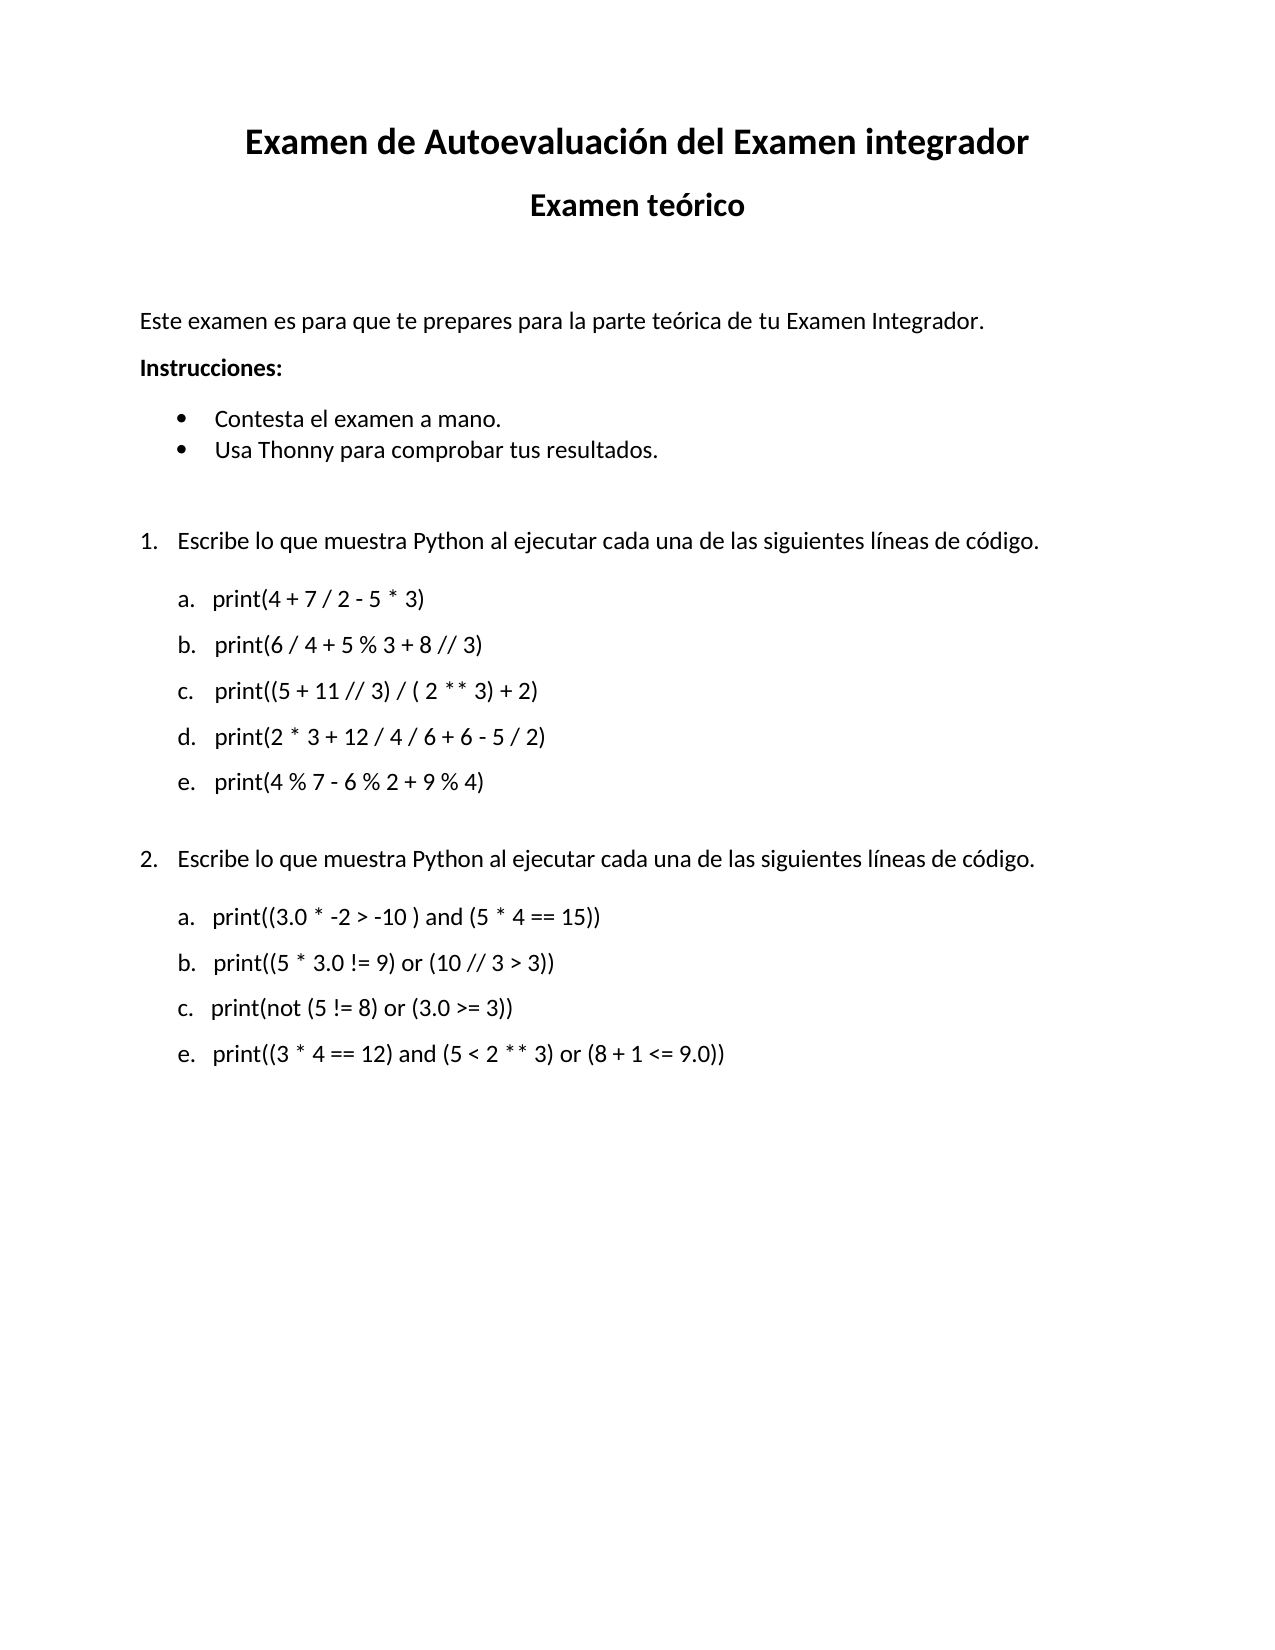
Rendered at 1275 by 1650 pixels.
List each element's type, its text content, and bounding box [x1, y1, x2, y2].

text a. print((3.0 * -2 > -10 ) and (5 * 4 == 15)) [177, 901, 1135, 932]
text c. print((5 + 11 // 3) / ( 2 ** 3) + 2) [177, 675, 1135, 706]
text c. print(not (5 != 8) or (3.0 >= 3)) [177, 992, 1135, 1023]
list Escribe lo que muestra Python al ejecutar cada una de las siguientes líneas de código. [139, 525, 1129, 556]
list Usa Thonny para comprobar tus resultados. [177, 434, 1101, 464]
text b. print((5 * 3.0 != 9) or (10 // 3 > 3)) [177, 947, 1135, 977]
text Instrucciones: [139, 352, 1135, 383]
text a. print(4 + 7 / 2 - 5 * 3) [177, 584, 1135, 614]
list Contesta el examen a mano. [177, 402, 1135, 434]
text d. print(2 * 3 + 12 / 4 / 6 + 6 - 5 / 2) [177, 721, 1135, 751]
text Examen teórico [139, 184, 1135, 225]
text Este examen es para que te prepares para la parte teórica de tu Examen Integrador. [139, 306, 1013, 336]
text Examen de Autoevaluación del Examen integrador [139, 118, 1135, 164]
text e. print(4 % 7 - 6 % 2 + 9 % 4) [177, 767, 1135, 797]
list Escribe lo que muestra Python al ejecutar cada una de las siguientes líneas de código. [139, 843, 1144, 873]
text b. print(6 / 4 + 5 % 3 + 8 // 3) [177, 629, 1135, 660]
text e. print((3 * 4 == 12) and (5 < 2 ** 3) or (8 + 1 <= 9.0)) [177, 1038, 1135, 1069]
